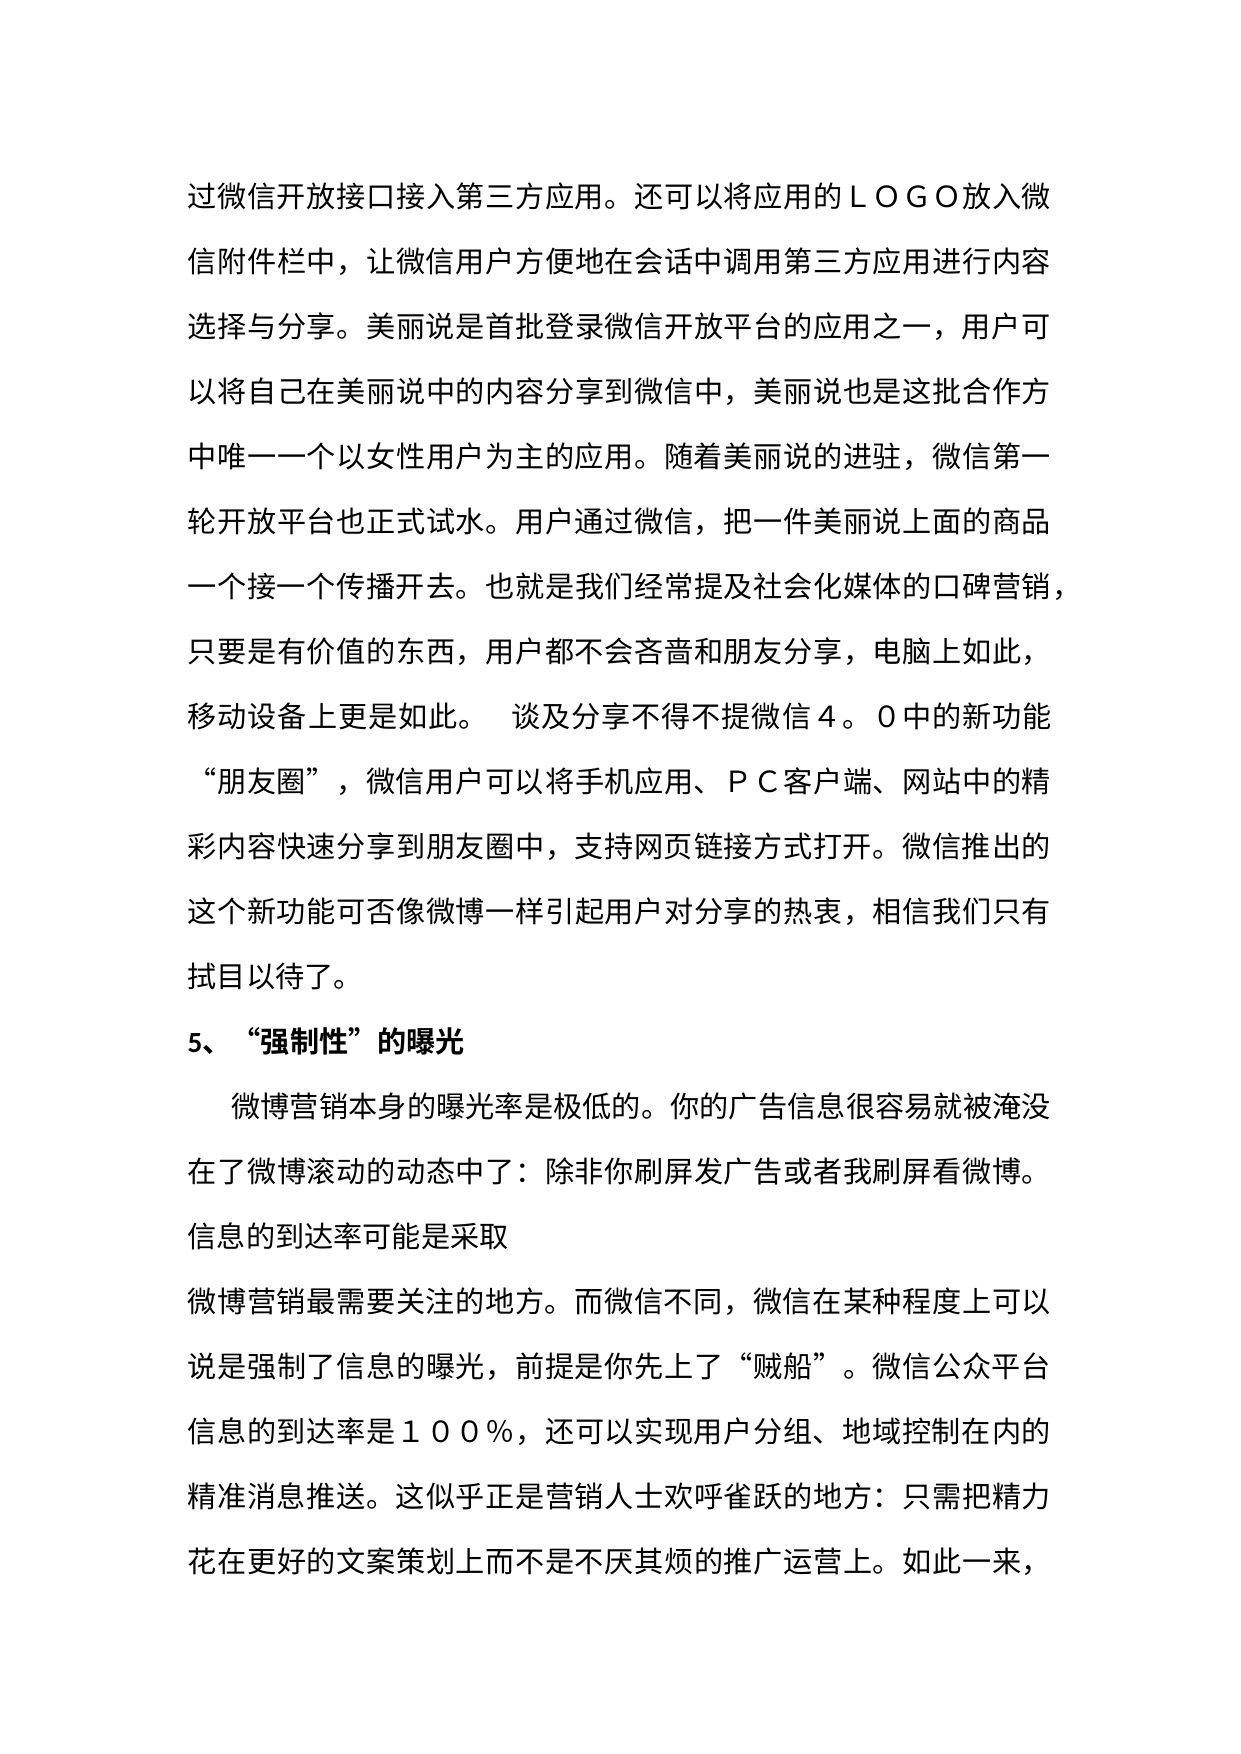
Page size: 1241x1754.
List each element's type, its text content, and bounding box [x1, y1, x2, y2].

text 微博营销本身的曝光率是极低的。你的广告信息很容易就被淹没在了微博滚动的动态中了：除非你刷屏发广告或者我刷屏看微博。信息的到达率可能是采取 [187, 1072, 1053, 1267]
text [187, 162, 1053, 1007]
subtitle 5、“强制性”的曝光 [187, 1007, 1053, 1072]
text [187, 1267, 1053, 1592]
